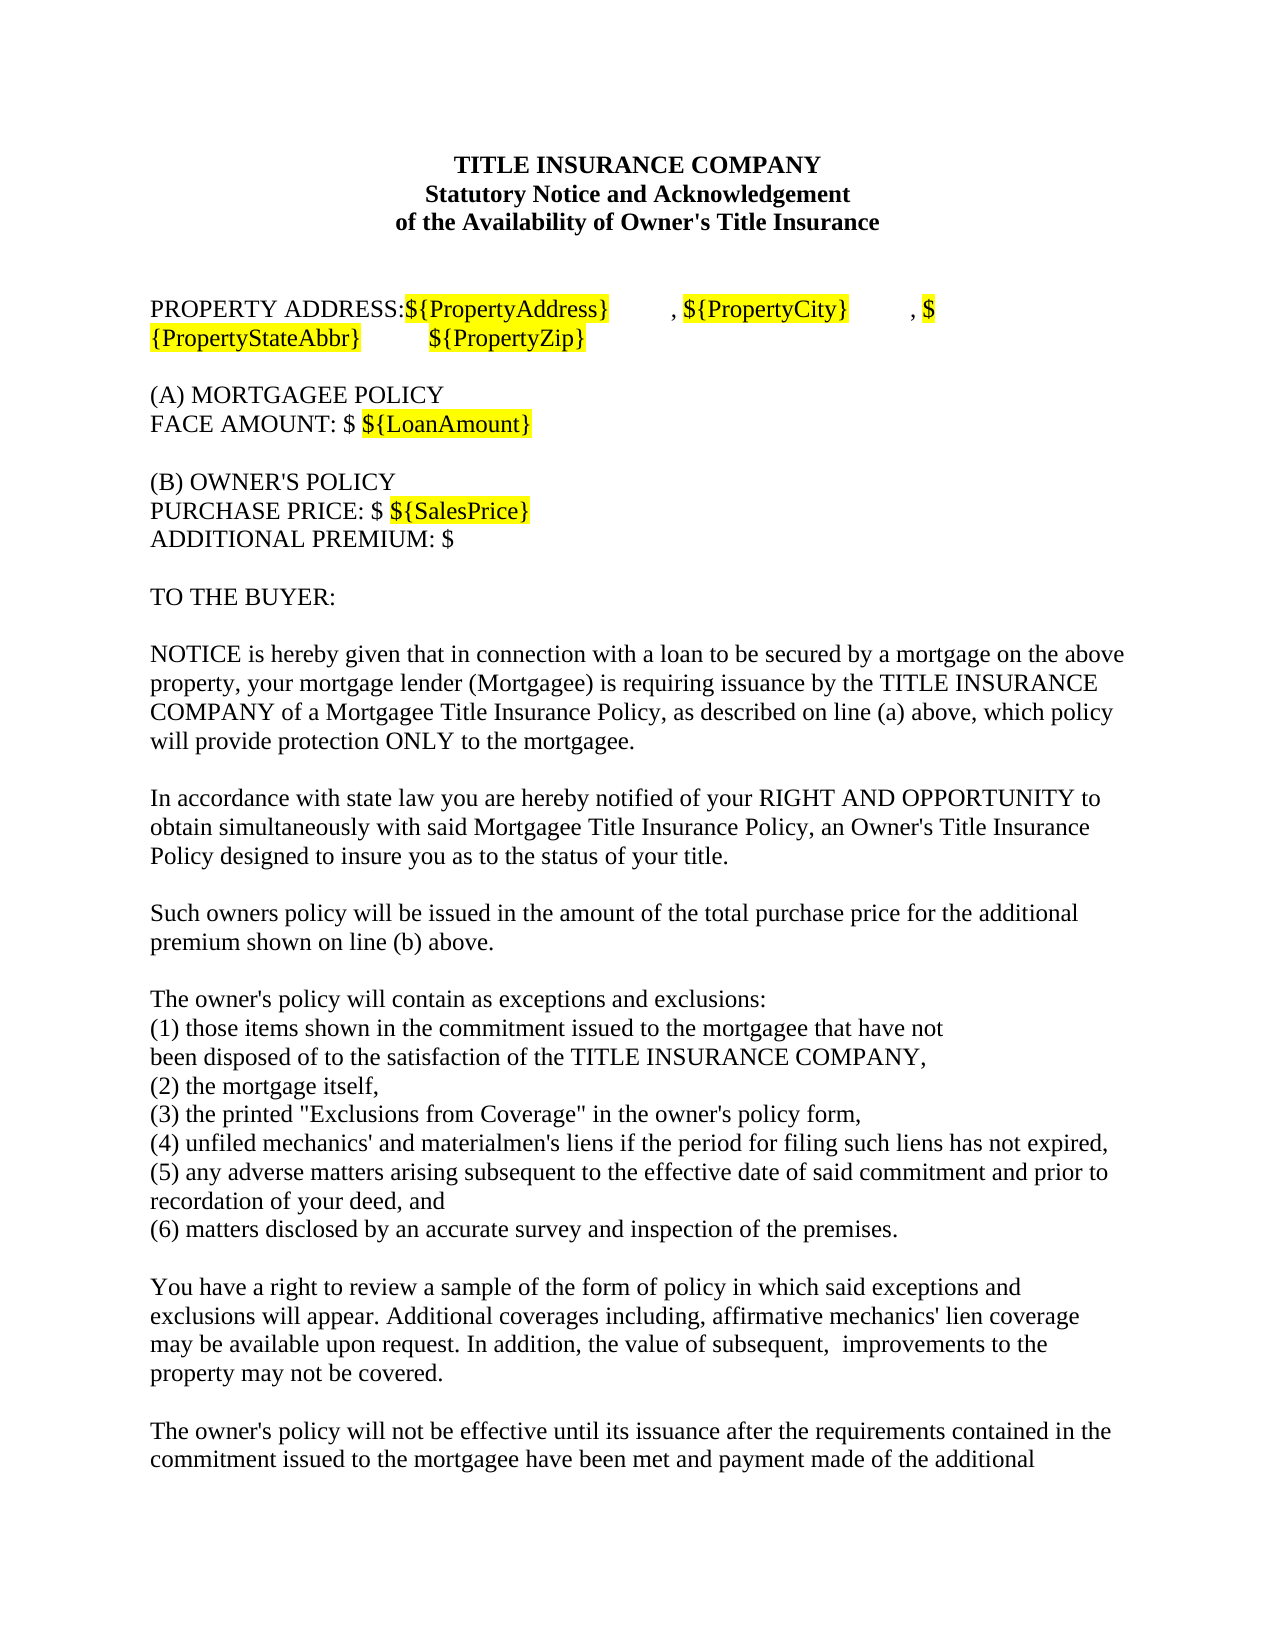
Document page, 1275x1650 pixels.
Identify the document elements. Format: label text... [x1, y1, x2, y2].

text (6) matters disclosed by an accurate survey and inspection of the premises. You have a right to review a sample of the form of policy in which said exceptions and exclusions will appear. Additional coverages including, affirmative mechanics' lien coverage may be available upon request. In addition, the value of subsequent, improvements to the property may not be covered. [150, 1214, 1125, 1387]
text TITLE INSURANCE COMPANY [150, 150, 1125, 179]
text PROPERTY ADDRESS:${PropertyAddress}, ${PropertyCity}, ${PropertyStateAbbr} ${PropertyZip} (A) MORTGAGEE POLICY FACE AMOUNT: $ ${LoanAmount} (B) OWNER'S POLICY PURCHASE PRICE: $ ${SalesPrice} ADDITIONAL PREMIUM: $ TO THE BUYER: NOTICE is hereby given that in connection with a loan to be secured by a mortgage on the above property, your mortgage lender (Mortgagee) is requiring issuance by the TITLE INSURANCE COMPANY of a Mortgagee Title Insurance Policy, as described on line (a) above, which policy will provide protection ONLY to the mortgagee. In accordance with state law you are hereby notified of your RIGHT AND OPPORTUNITY to obtain simultaneously with said Mortgagee Title Insurance Policy, an Owner's Title Insurance Policy designed to insure you as to the status of your title. Such owners policy will be issued in the amount of the total purchase price for the additional premium shown on line (b) above. The owner's policy will contain as exceptions and exclusions: (1) those items shown in the commitment issued to the mortgagee that have not been disposed of to the satisfaction of the TITLE INSURANCE COMPANY, (2) the mortgage itself, (3) the printed "Exclusions from Coverage" in the owner's policy form, (4) unfiled mechanics' and materialmen's liens if the period for filing such liens has not expired, (5) any adverse matters arising subsequent to the effective date of said commitment and prior to recordation of your deed, and [150, 236, 1125, 1214]
text Statutory Notice and Acknowledgement of the Availability of Owner's Title Insurance [150, 179, 1125, 236]
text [150, 1387, 1125, 1473]
